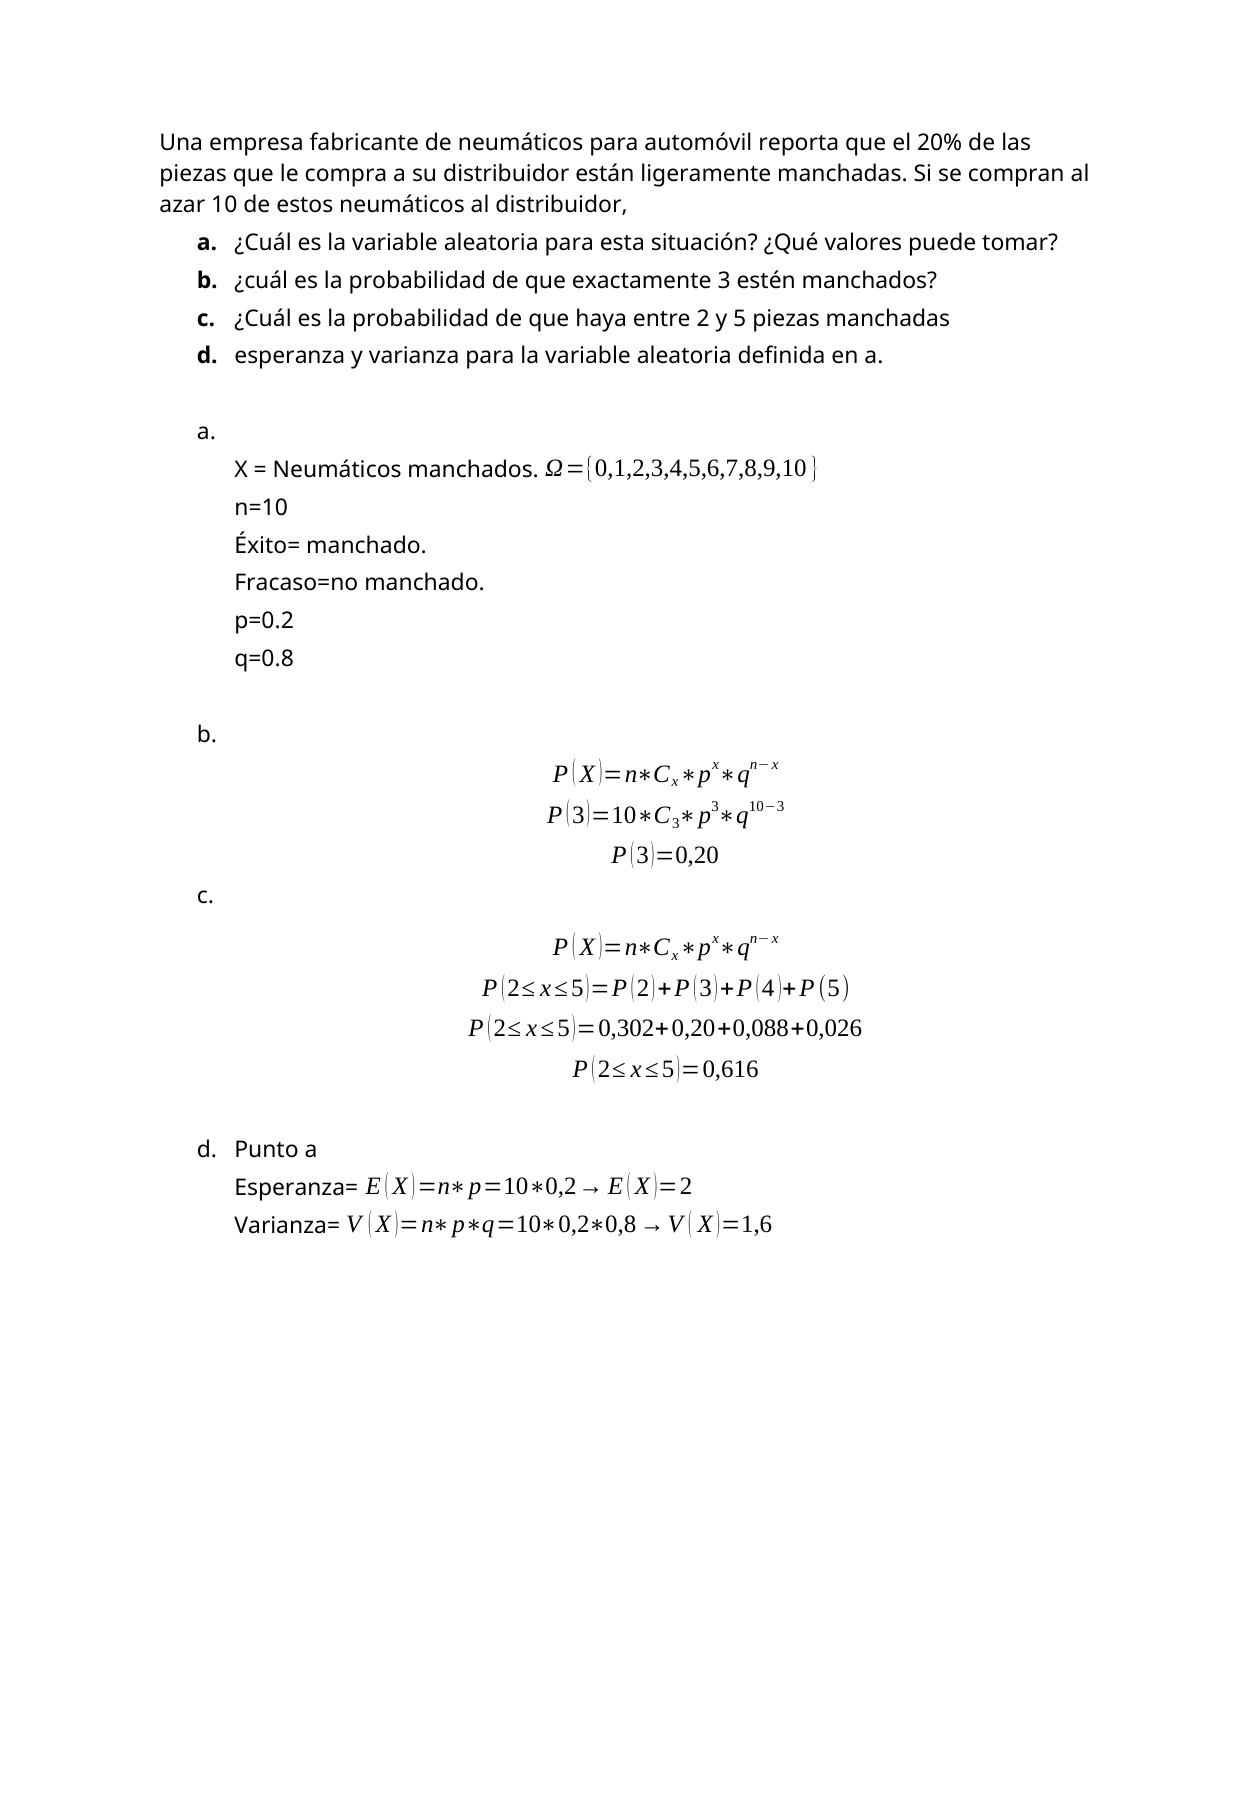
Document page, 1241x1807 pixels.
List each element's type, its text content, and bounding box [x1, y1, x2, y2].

text n=10 [234, 491, 1096, 522]
text p=0.2 [234, 604, 1096, 635]
text Éxito= manchado. [234, 528, 1096, 560]
text Fracaso=no manchado. [234, 566, 1096, 598]
list ¿cuál es la probabilidad de que exactamente 3 estén manchados? [197, 264, 1096, 295]
text Varianza= [234, 1209, 1096, 1240]
list Punto a [197, 1133, 1096, 1164]
list ¿Cuál es la probabilidad de que haya entre 2 y 5 piezas manchadas [197, 302, 1096, 333]
text Una empresa fabricante de neumáticos para automóvil reporta que el 20% de las piezas que le compra a su distribuidor están ligeramente manchadas. Si se compran al azar 10 de estos neumáticos al distribuidor, [159, 126, 1096, 219]
text q=0.8 [234, 642, 1096, 673]
text X = Neumáticos manchados. [234, 453, 1096, 484]
list ¿Cuál es la variable aleatoria para esta situación? ¿Qué valores puede tomar? [197, 226, 1096, 257]
list esperanza y varianza para la variable aleatoria definida en a. [197, 339, 1096, 371]
text Esperanza= [234, 1171, 1096, 1202]
